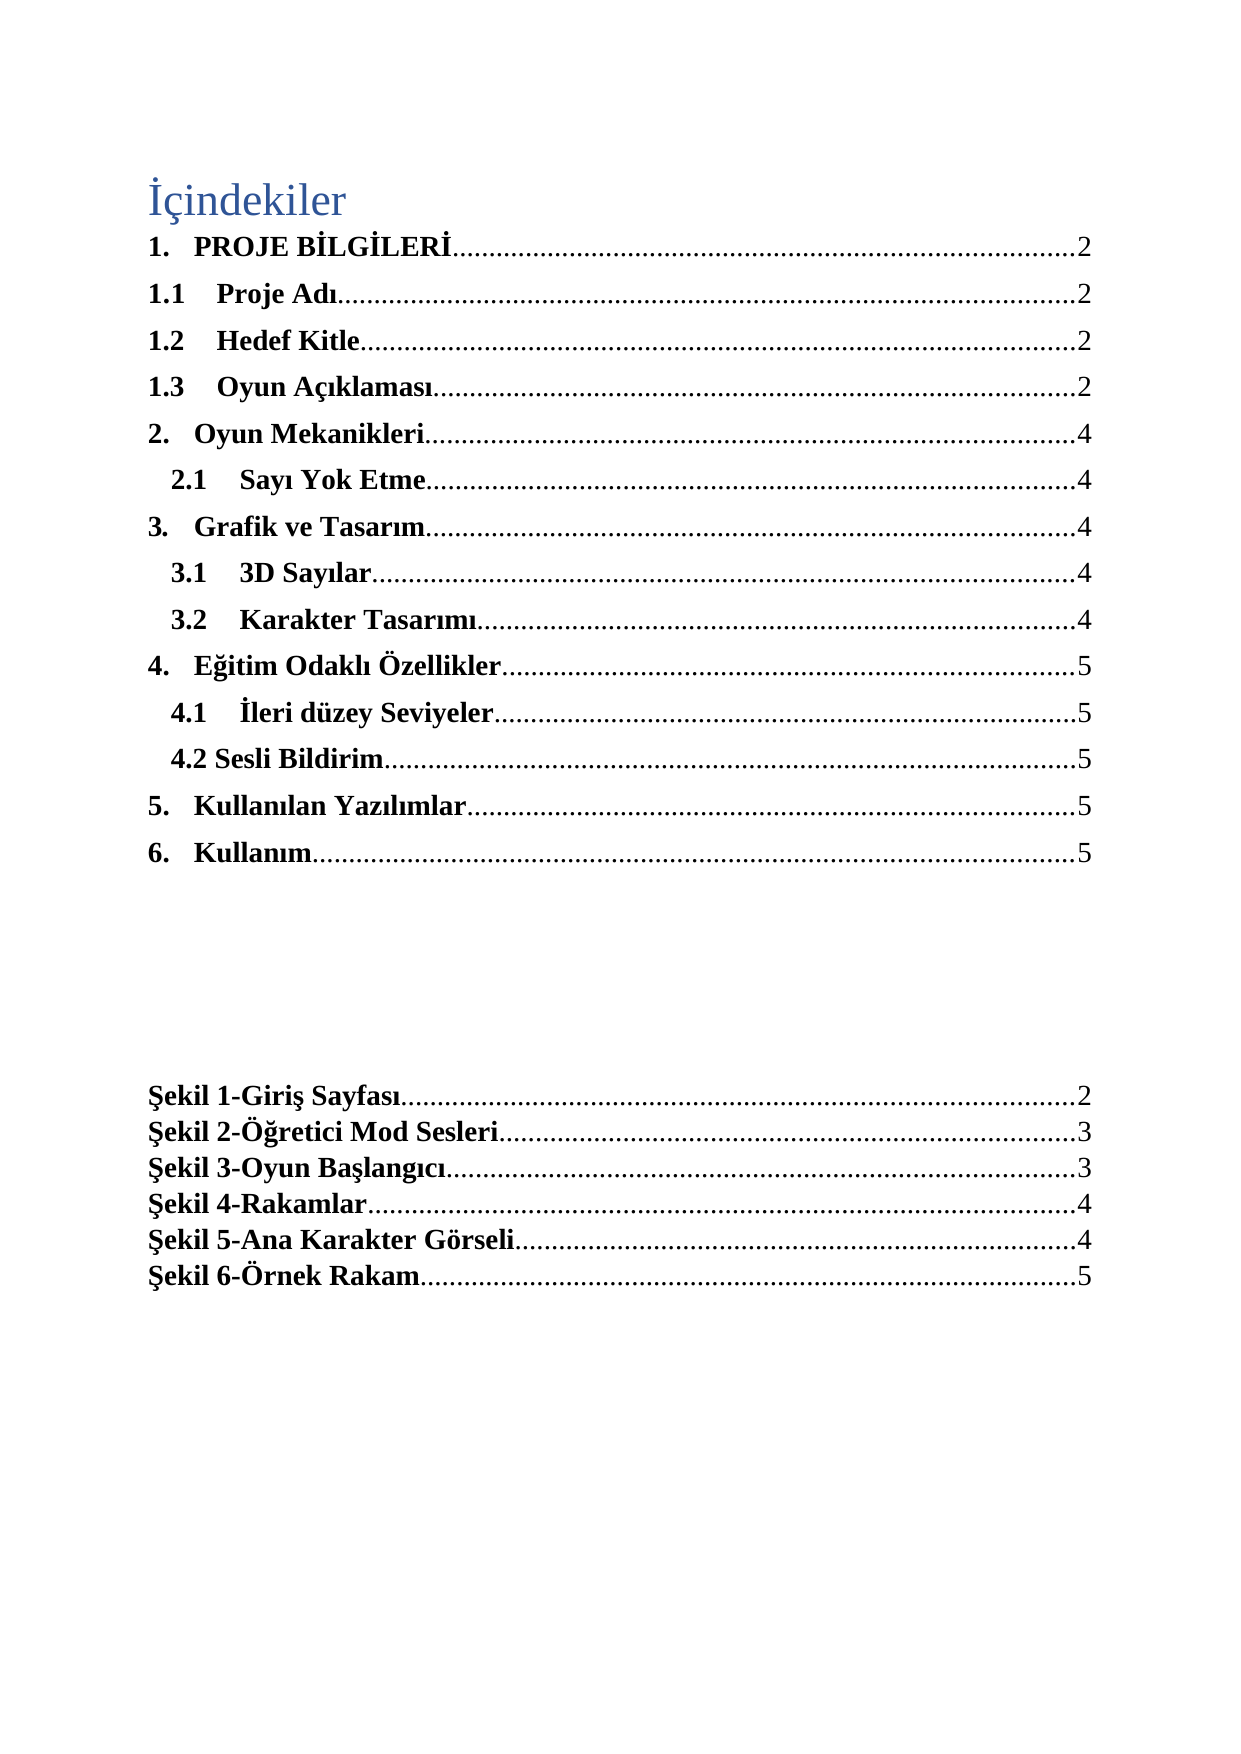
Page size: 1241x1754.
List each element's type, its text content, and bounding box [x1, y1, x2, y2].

text Şekil 3-Oyun Başlangıcı 3 [148, 1150, 1093, 1183]
text Şekil 4-Rakamlar 4 [148, 1186, 1093, 1219]
text Şekil 6-Örnek Rakam 5 [148, 1258, 1093, 1292]
text Şekil 5-Ana Karakter Görseli 4 [148, 1222, 1093, 1256]
text Şekil 1-Giriş Sayfası 2 [148, 1078, 1093, 1111]
text Şekil 2-Öğretici Mod Sesleri 3 [148, 1114, 1093, 1147]
